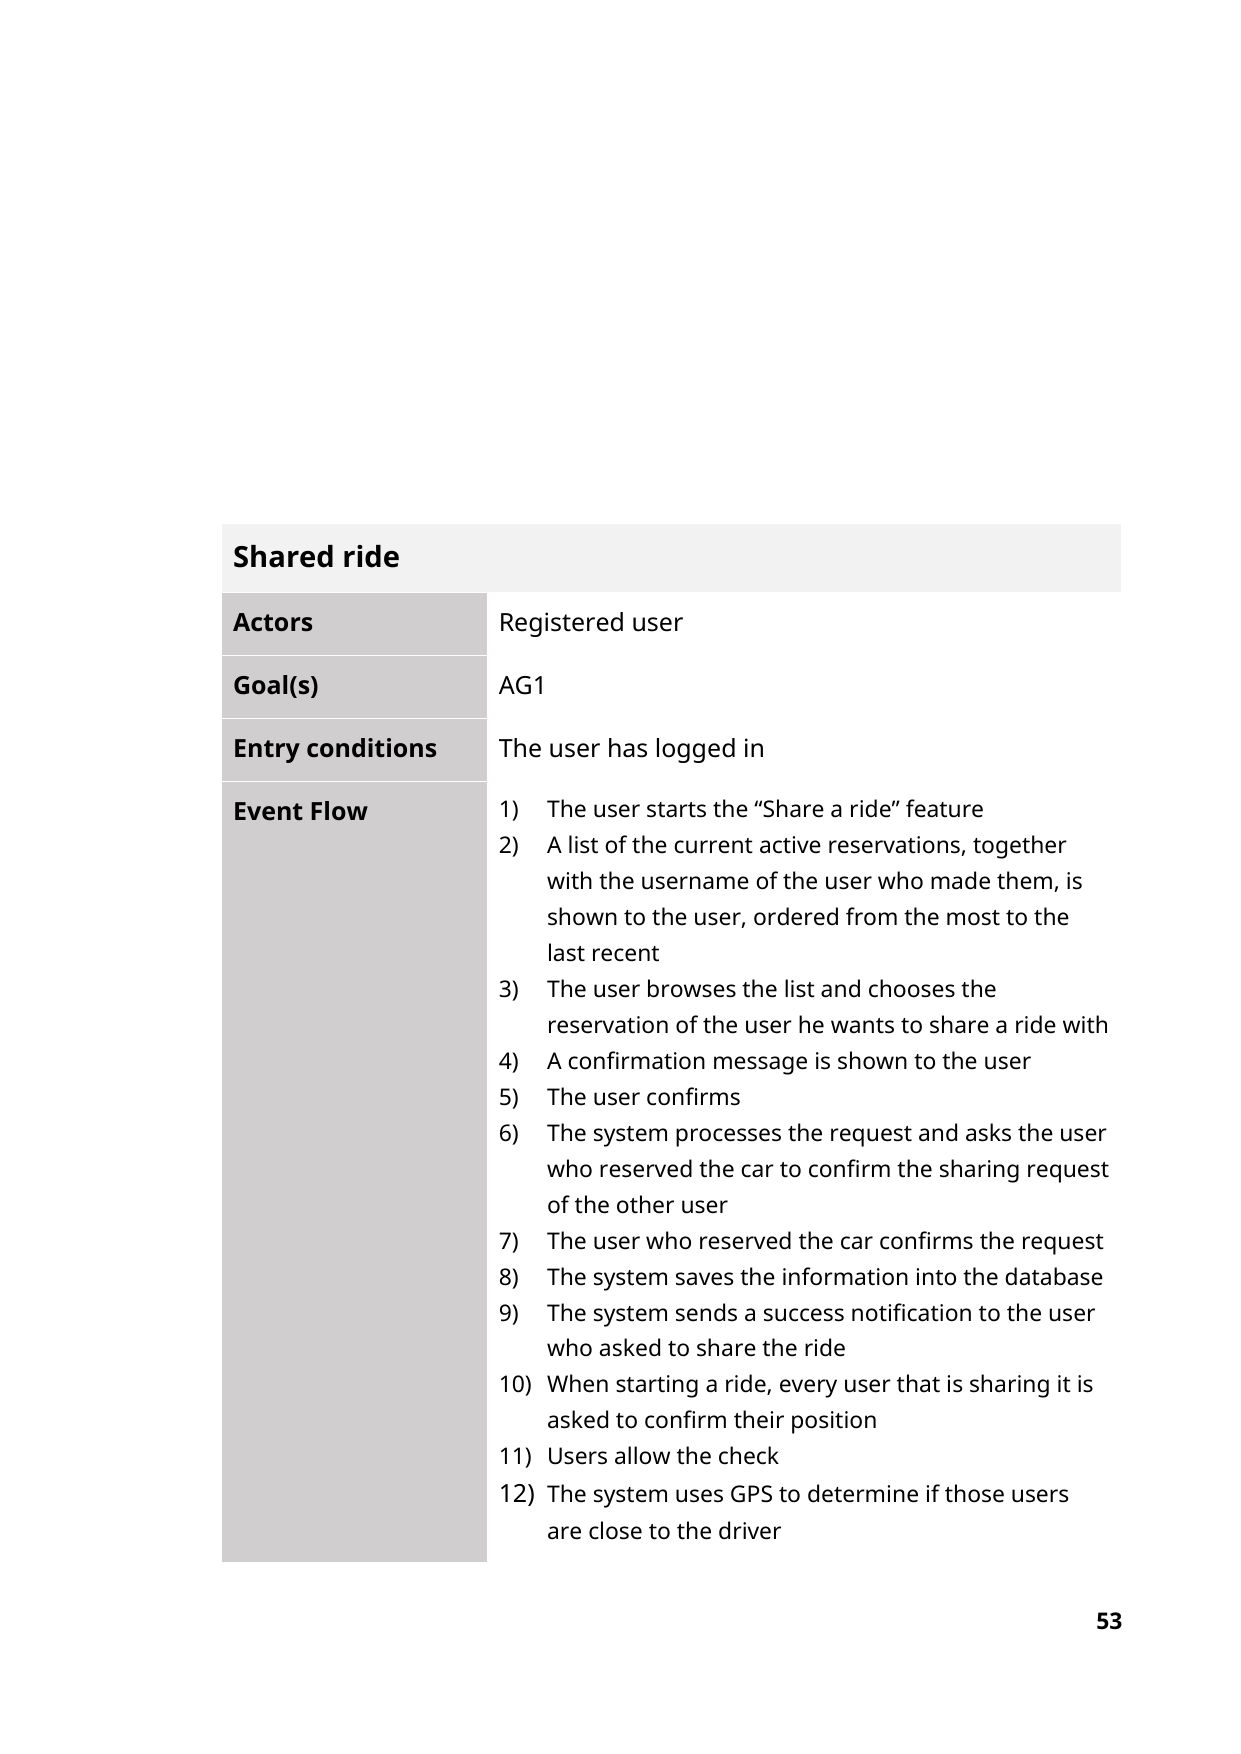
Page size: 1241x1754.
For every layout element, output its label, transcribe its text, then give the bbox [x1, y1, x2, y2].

table_cell AG1 [487, 656, 1121, 718]
table_cell Registered user [487, 593, 1121, 655]
table_cell The user starts the “Share a ride” feature A list of the current active reservations, together with the username of the user who made them, is shown to the user, ordered from the most to the last recent The user browses the list and chooses the reservation of the user he wants to share a ride with A confirmation message is shown to the user The user confirms The system processes the request and asks the user who reserved the car to confirm the sharing request of the other user The user who reserved the car confirms the request The system saves the information into the database The system sends a success notification to the user who asked to share the ride When starting a ride, every user that is sharing it is asked to confirm their position Users allow the check The system uses GPS to determine if those users are close to the driver [487, 782, 1121, 1562]
table_cell Event Flow [222, 782, 487, 1562]
table_header Shared ride [222, 524, 1121, 592]
table_cell The user has logged in [487, 719, 1121, 781]
table_cell Entry conditions [222, 719, 487, 781]
table_cell Goal(s) [222, 656, 487, 718]
table_cell Actors [222, 593, 487, 655]
